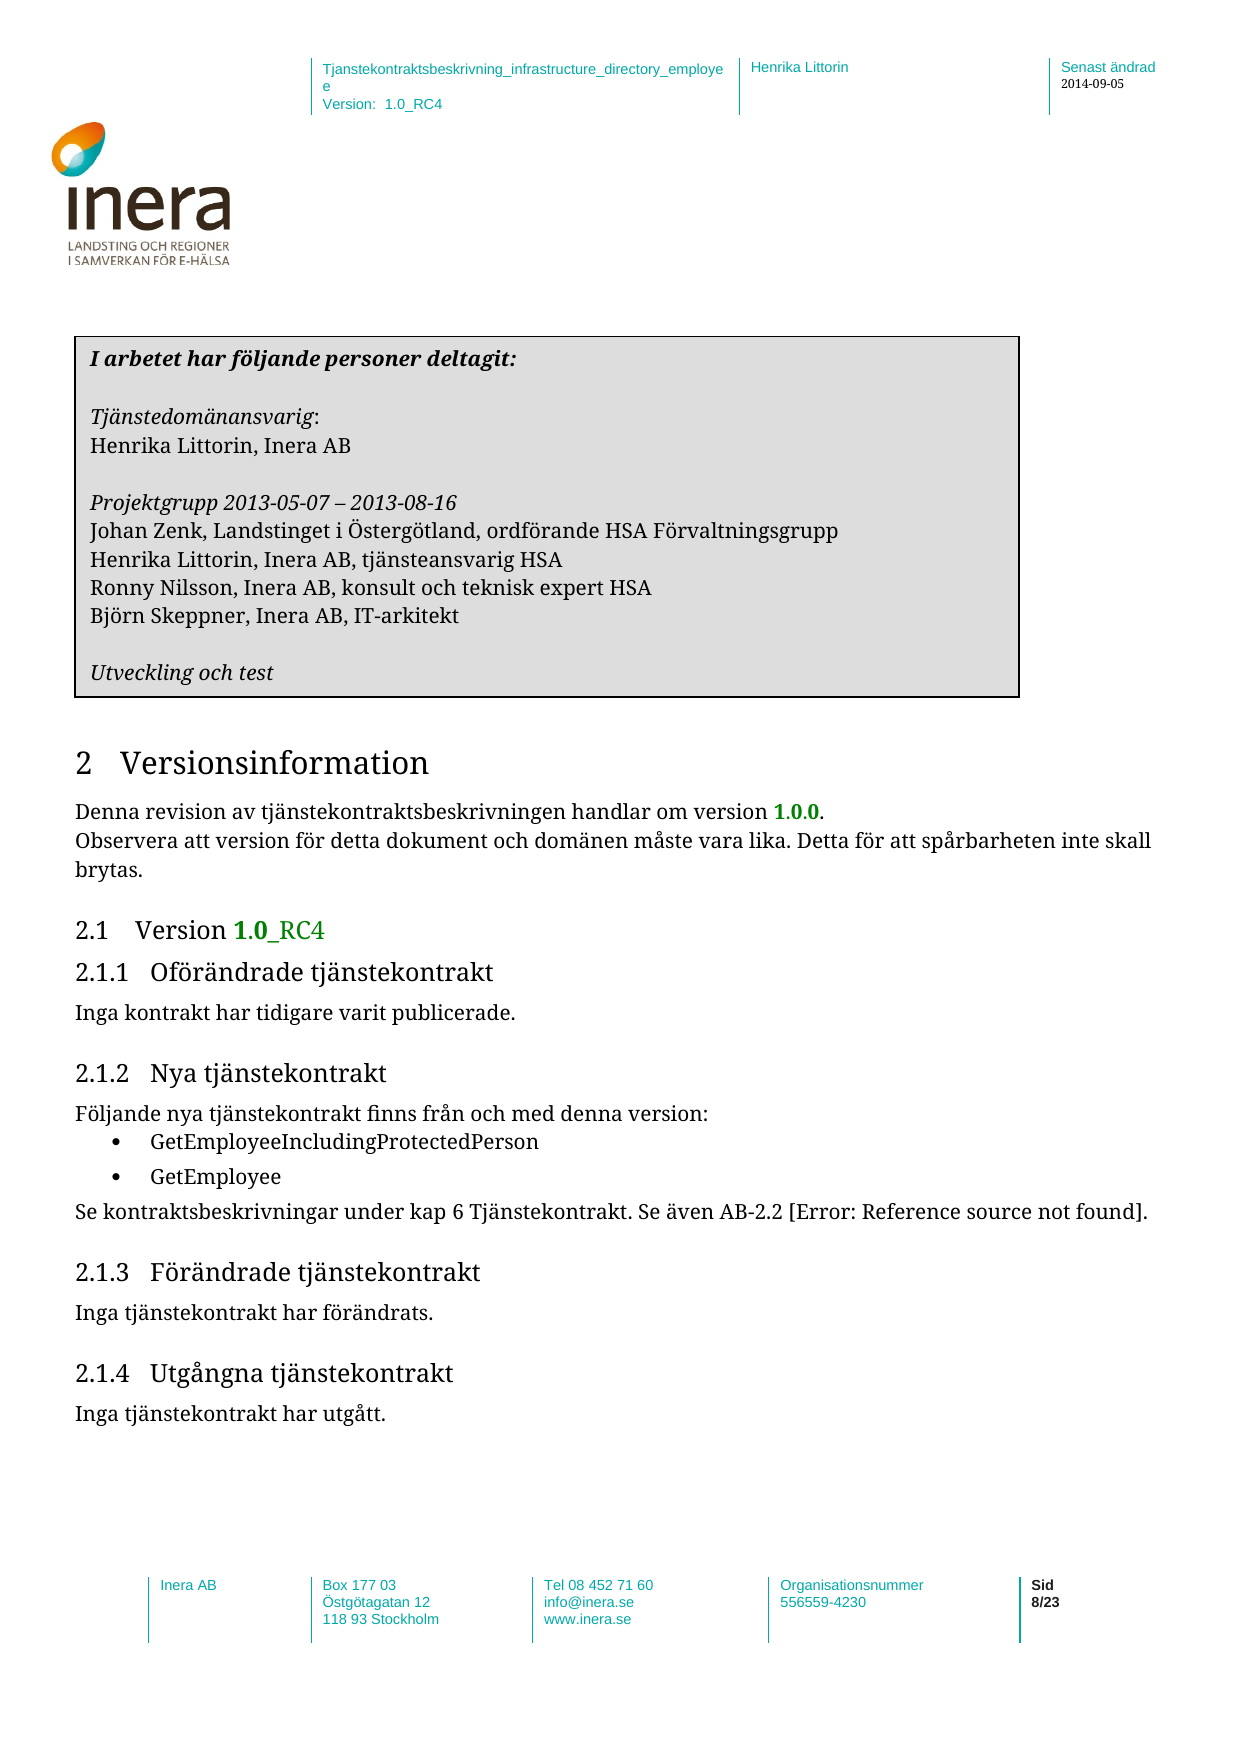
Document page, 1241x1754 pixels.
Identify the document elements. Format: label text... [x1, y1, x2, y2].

subtitle Förändrade tjänstekontrakt [75, 1255, 1165, 1289]
text Inga tjänstekontrakt har förändrats. [75, 1297, 1165, 1327]
text Observera att version för detta dokument och domänen måste vara lika. Detta för att spårbarheten inte skall brytas. [75, 825, 1165, 883]
subtitle Versionsinformation [75, 741, 1165, 783]
picture [51, 122, 230, 265]
subtitle Version 1.0_RC4 [75, 913, 1165, 947]
subtitle Utgångna tjänstekontrakt [75, 1356, 1165, 1390]
list GetEmployee [112, 1162, 1165, 1191]
list GetEmployeeIncludingProtectedPerson [112, 1127, 1165, 1156]
text Inga tjänstekontrakt har utgått. [75, 1398, 1165, 1427]
text Denna revision av tjänstekontraktsbeskrivningen handlar om version 1.0.0. [75, 796, 1165, 825]
subtitle Oförändrade tjänstekontrakt [75, 955, 1165, 989]
subtitle Nya tjänstekontrakt [75, 1056, 1165, 1090]
text Följande nya tjänstekontrakt finns från och med denna version: [75, 1098, 1165, 1127]
text Inga kontrakt har tidigare varit publicerade. [75, 997, 1165, 1027]
